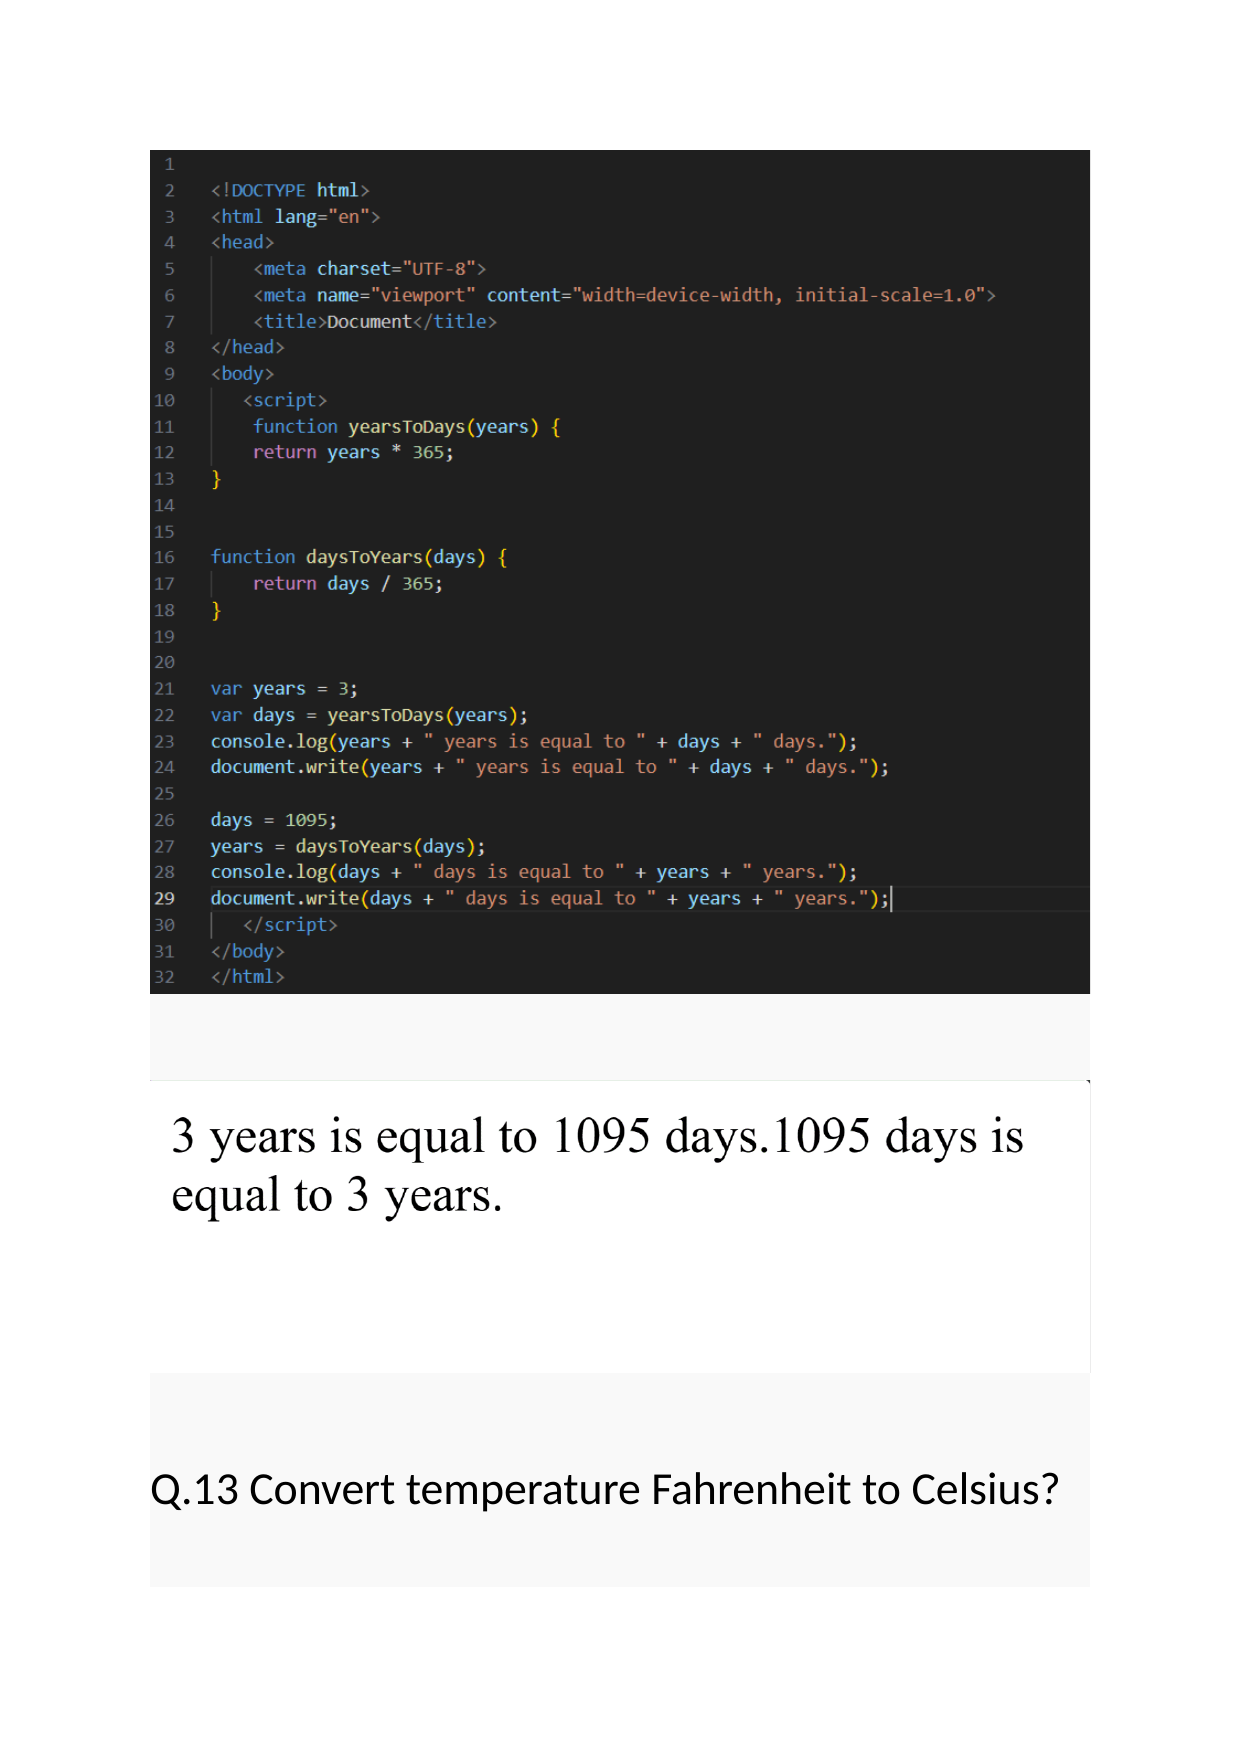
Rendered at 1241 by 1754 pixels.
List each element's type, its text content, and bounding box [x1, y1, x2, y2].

picture [150, 1080, 1091, 1373]
picture [150, 150, 1091, 994]
text Q.13 Convert temperature Fahrenheit to Celsius? [150, 1460, 1090, 1516]
